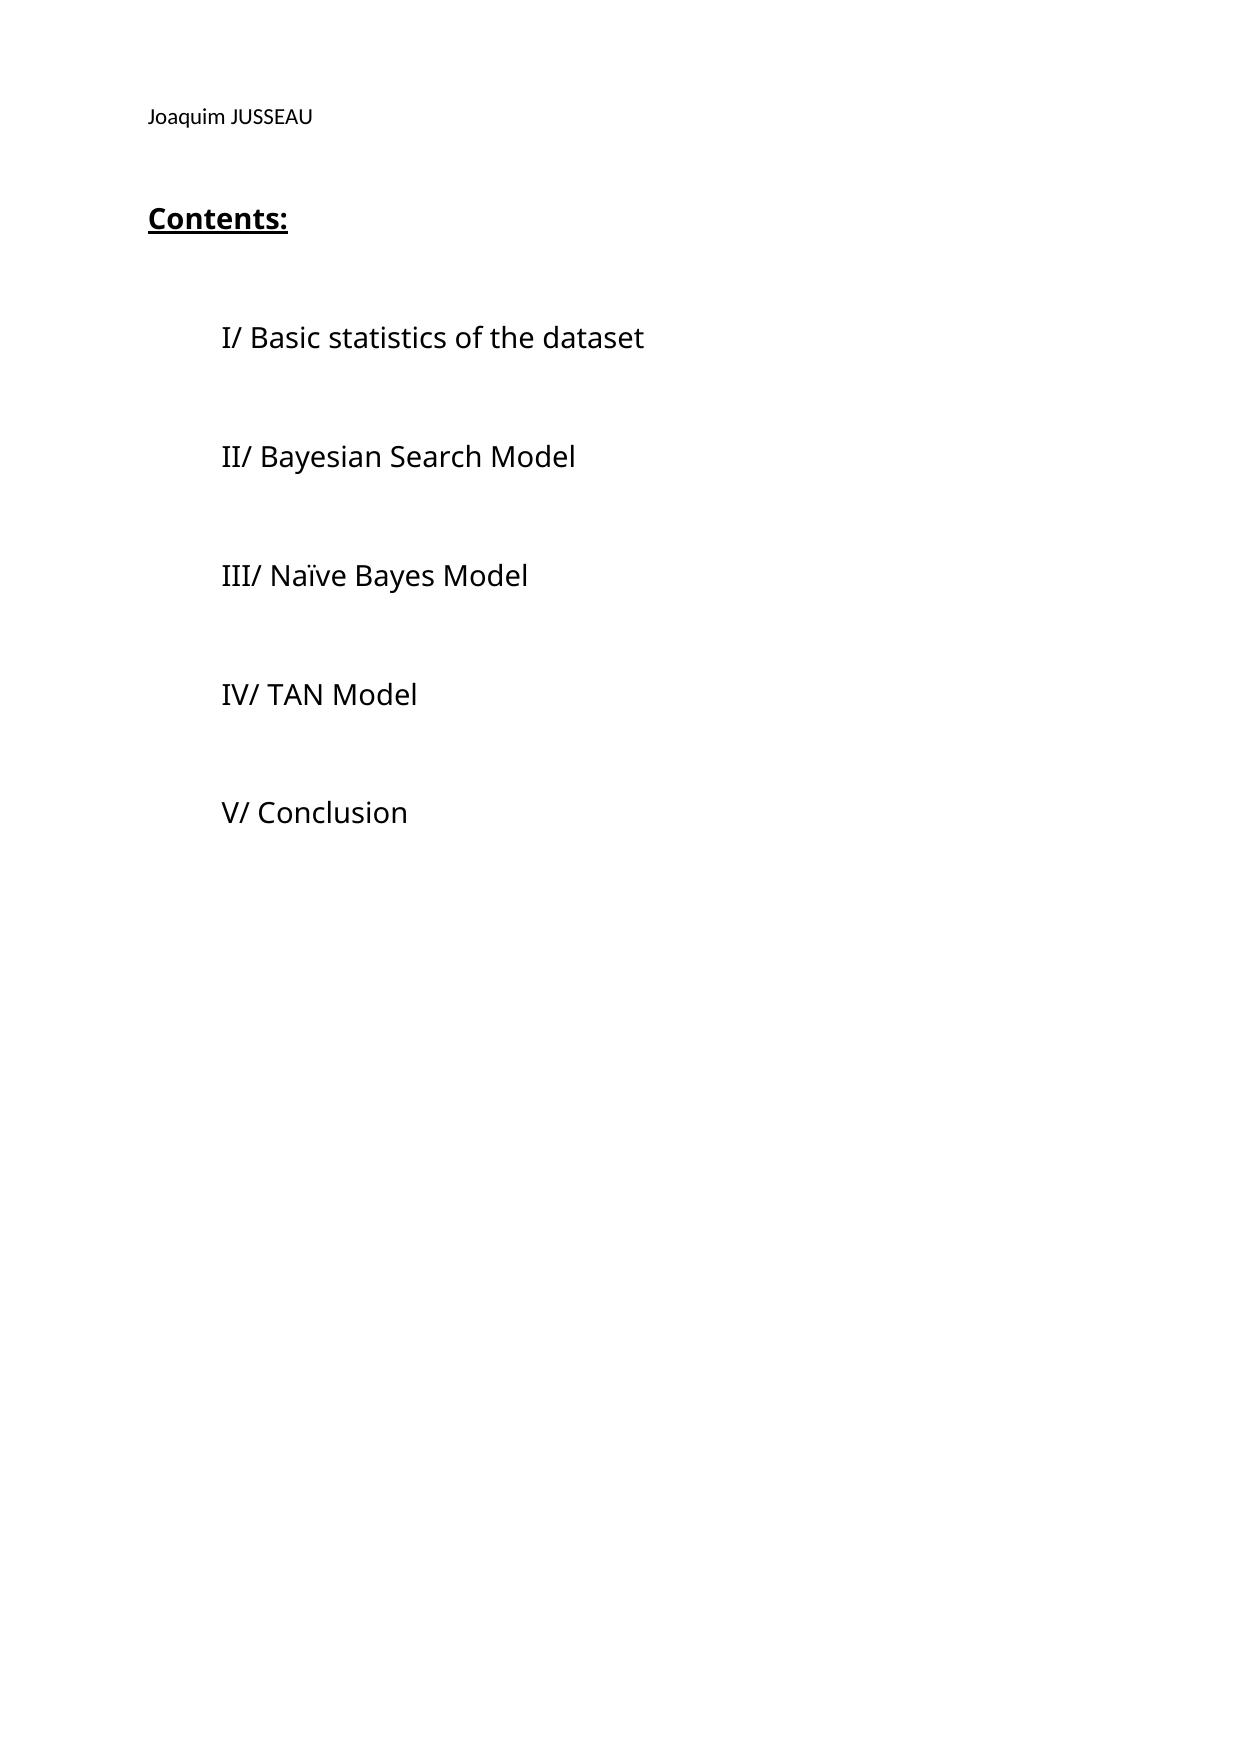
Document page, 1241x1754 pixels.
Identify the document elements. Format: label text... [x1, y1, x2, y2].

text V/ Conclusion [148, 793, 1093, 832]
text II/ Bayesian Search Model [148, 436, 1093, 476]
text III/ Naïve Bayes Model [148, 555, 1093, 594]
text Contents: [148, 198, 1093, 238]
text I/ Basic statistics of the dataset [148, 317, 1093, 357]
text IV/ TAN Model [148, 674, 1093, 713]
